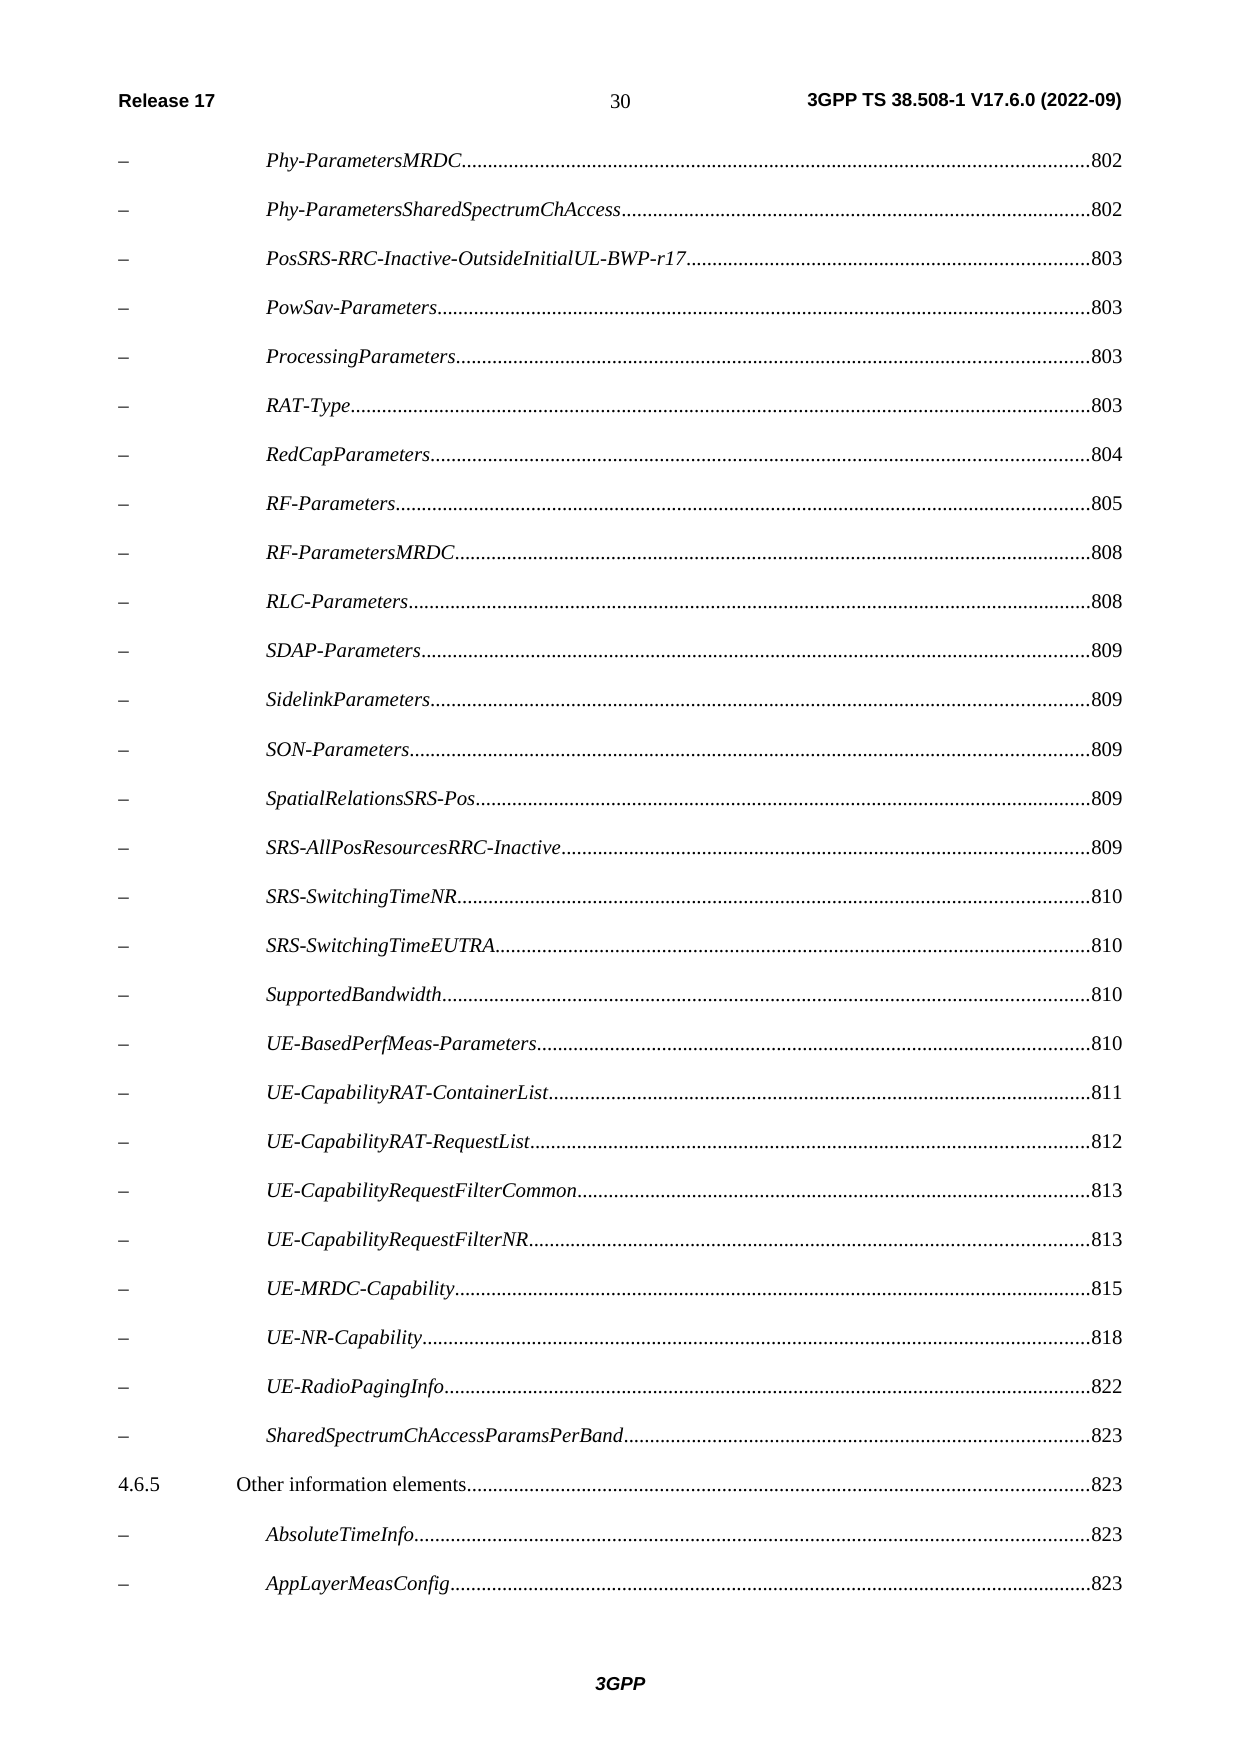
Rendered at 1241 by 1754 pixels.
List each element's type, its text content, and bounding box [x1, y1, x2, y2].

text – Phy-ParametersSharedSpectrumChAccess 802 [118, 197, 1122, 221]
text 4.6.5 Other information elements 823 [118, 1472, 1122, 1496]
text – UE-CapabilityRequestFilterCommon 813 [118, 1178, 1122, 1202]
text – PowSav-Parameters 803 [118, 295, 1122, 319]
text – SDAP-Parameters 809 [118, 638, 1122, 662]
text – SRS-AllPosResourcesRRC-Inactive 809 [118, 834, 1122, 859]
text – UE-CapabilityRAT-ContainerList 811 [118, 1080, 1122, 1104]
text – RF-Parameters 805 [118, 491, 1122, 515]
text – SharedSpectrumChAccessParamsPerBand 823 [118, 1423, 1122, 1447]
text – SON-Parameters 809 [118, 736, 1122, 761]
text – UE-CapabilityRequestFilterNR 813 [118, 1227, 1122, 1251]
text – RF-ParametersMRDC 808 [118, 540, 1122, 564]
text – AppLayerMeasConfig 823 [118, 1571, 1122, 1594]
text – UE-MRDC-Capability 815 [118, 1276, 1122, 1300]
text – SpatialRelationsSRS-Pos 809 [118, 786, 1122, 809]
text – ProcessingParameters 803 [118, 344, 1122, 368]
text – UE-BasedPerfMeas-Parameters 810 [118, 1031, 1122, 1055]
text – RLC-Parameters 808 [118, 589, 1122, 613]
text – SupportedBandwidth 810 [118, 982, 1122, 1006]
text – RedCapParameters 804 [118, 442, 1122, 466]
text – Phy-ParametersMRDC 802 [118, 148, 1122, 172]
text – AbsoluteTimeInfo 823 [118, 1521, 1122, 1546]
text – UE-CapabilityRAT-RequestList 812 [118, 1129, 1122, 1153]
text – SidelinkParameters 809 [118, 687, 1122, 711]
text – UE-RadioPagingInfo 822 [118, 1374, 1122, 1398]
text – UE-NR-Capability 818 [118, 1325, 1122, 1349]
text – RAT-Type 803 [118, 393, 1122, 417]
text – PosSRS-RRC-Inactive-OutsideInitialUL-BWP-r17 803 [118, 246, 1122, 270]
text – SRS-SwitchingTimeEUTRA 810 [118, 933, 1122, 957]
text – SRS-SwitchingTimeNR 810 [118, 884, 1122, 908]
